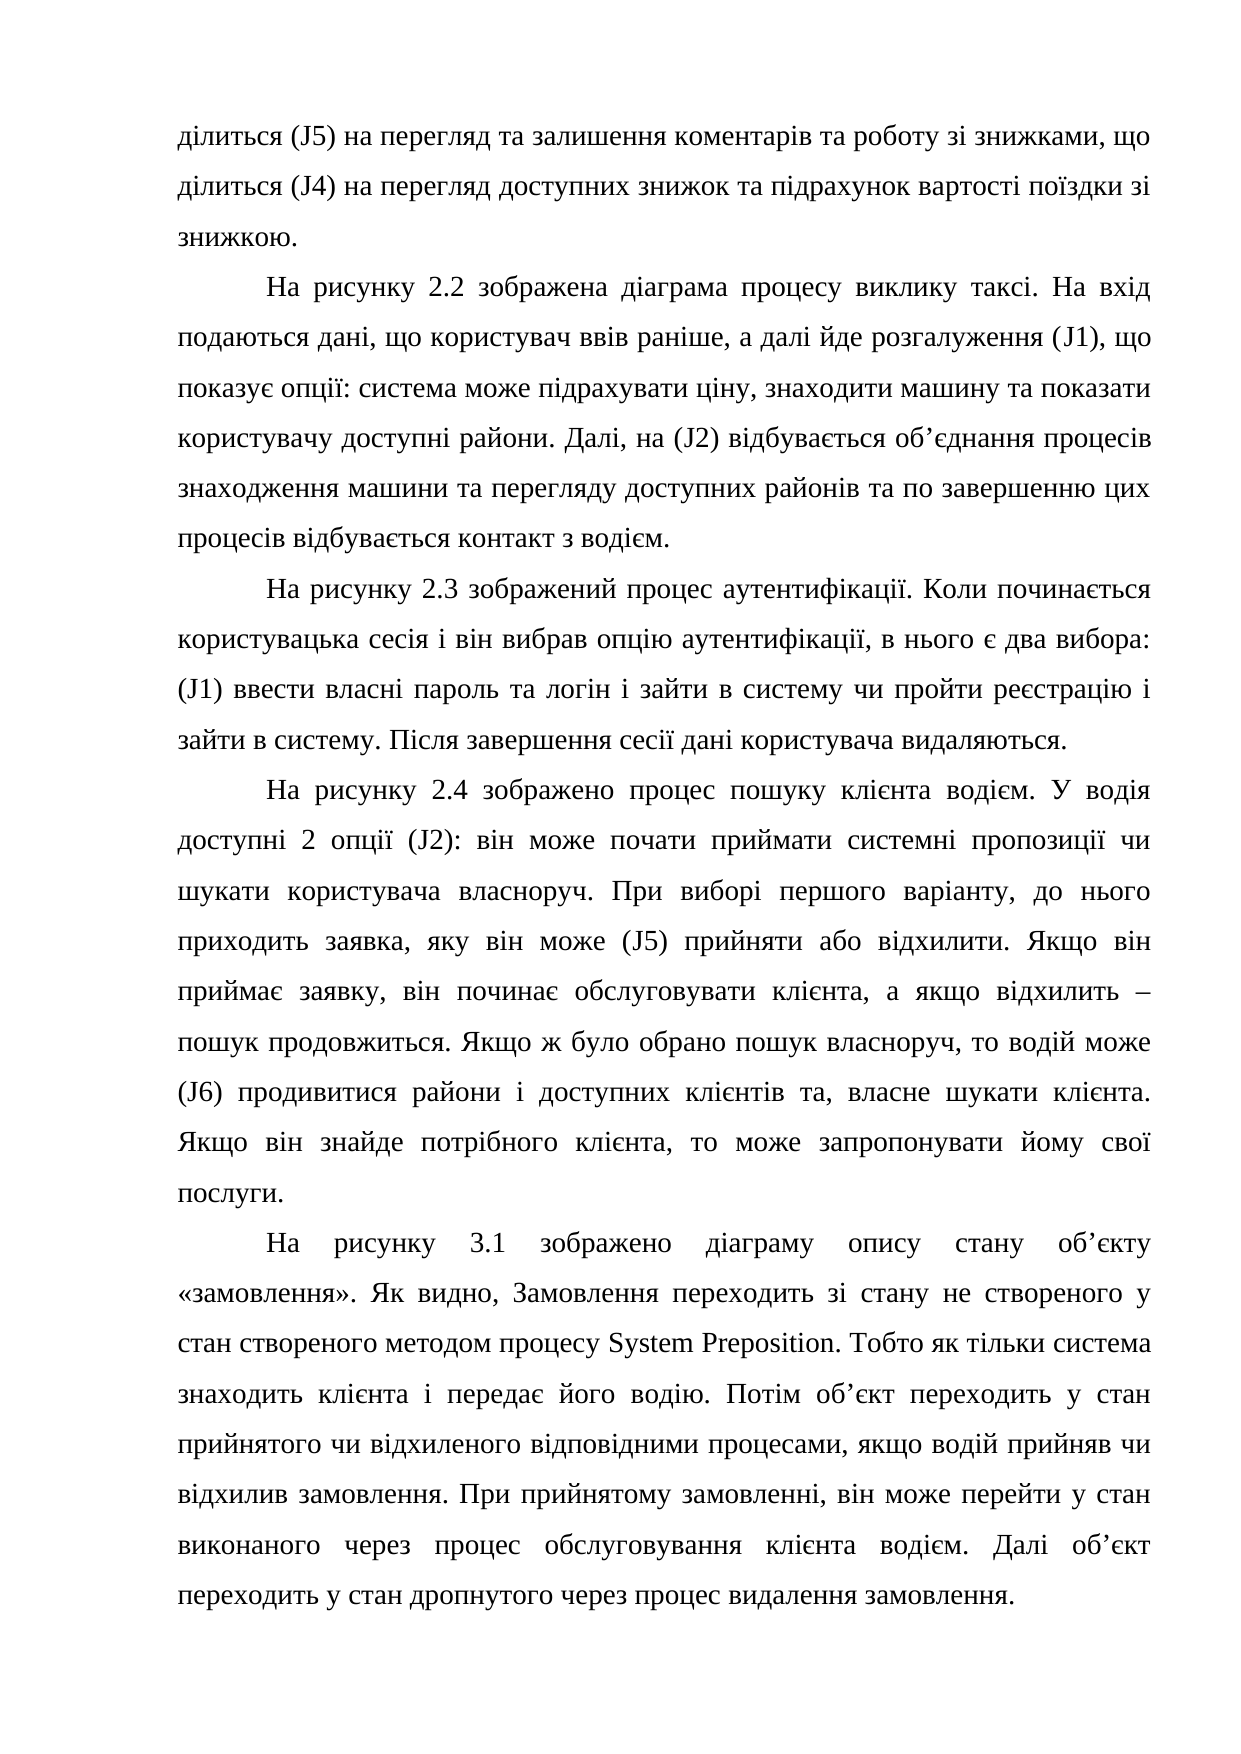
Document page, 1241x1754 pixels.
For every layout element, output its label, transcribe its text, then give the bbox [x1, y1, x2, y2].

text На рисунку 2.3 зображений процес аутентифікації. Коли починається користувацька сесія і він вибрав опцію аутентифікації, в нього є два вибора: (J1) ввести власні пароль та логін і зайти в систему чи пройти реєстрацію і зайти в систему. Після завершення сесії дані користувача видаляються. [177, 571, 1152, 755]
text На рисунку 2.4 зображено процес пошуку клієнта водієм. У водія доступні 2 опції (J2): він може почати приймати системні пропозиції чи шукати користувача власноруч. При виборі першого варіанту, до нього приходить заявка, яку він може (J5) прийняти або відхилити. Якщо він приймає заявку, він починає обслуговувати клієнта, а якщо відхилить – пошук продовжиться. Якщо ж було обрано пошук власноруч, то водій може (J6) продивитися райони і доступних клієнтів та, власне шукати клієнта. Якщо він знайде потрібного клієнта, то може запропонувати йому свої послуги. [177, 772, 1152, 1208]
text На рисунку 3.1 зображено діаграму опису стану об’єкту «замовлення». Як видно, Замовлення переходить зі стану не створеного у стан створеного методом процесу System Preposition. Тобто як тільки система знаходить клієнта і передає його водію. Потім об’єкт переходить у стан прийнятого чи відхиленого відповідними процесами, якщо водій прийняв чи відхилив замовлення. При прийнятому замовленні, він може перейти у стан виконаного через процес обслуговування клієнта водієм. Далі об’єкт переходить у стан дропнутого через процес видалення замовлення. [177, 1225, 1152, 1611]
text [177, 118, 1152, 252]
text На рисунку 2.2 зображена діаграма процесу виклику таксі. На вхід подаються дані, що користувач ввів раніше, а далі йде розгалуження (J1), що показує опції: система може підрахувати ціну, знаходити машину та показати користувачу доступні райони. Далі, на (J2) відбувається об’єднання процесів знаходження машини та перегляду доступних районів та по завершенню цих процесів відбувається контакт з водієм. [177, 269, 1152, 554]
